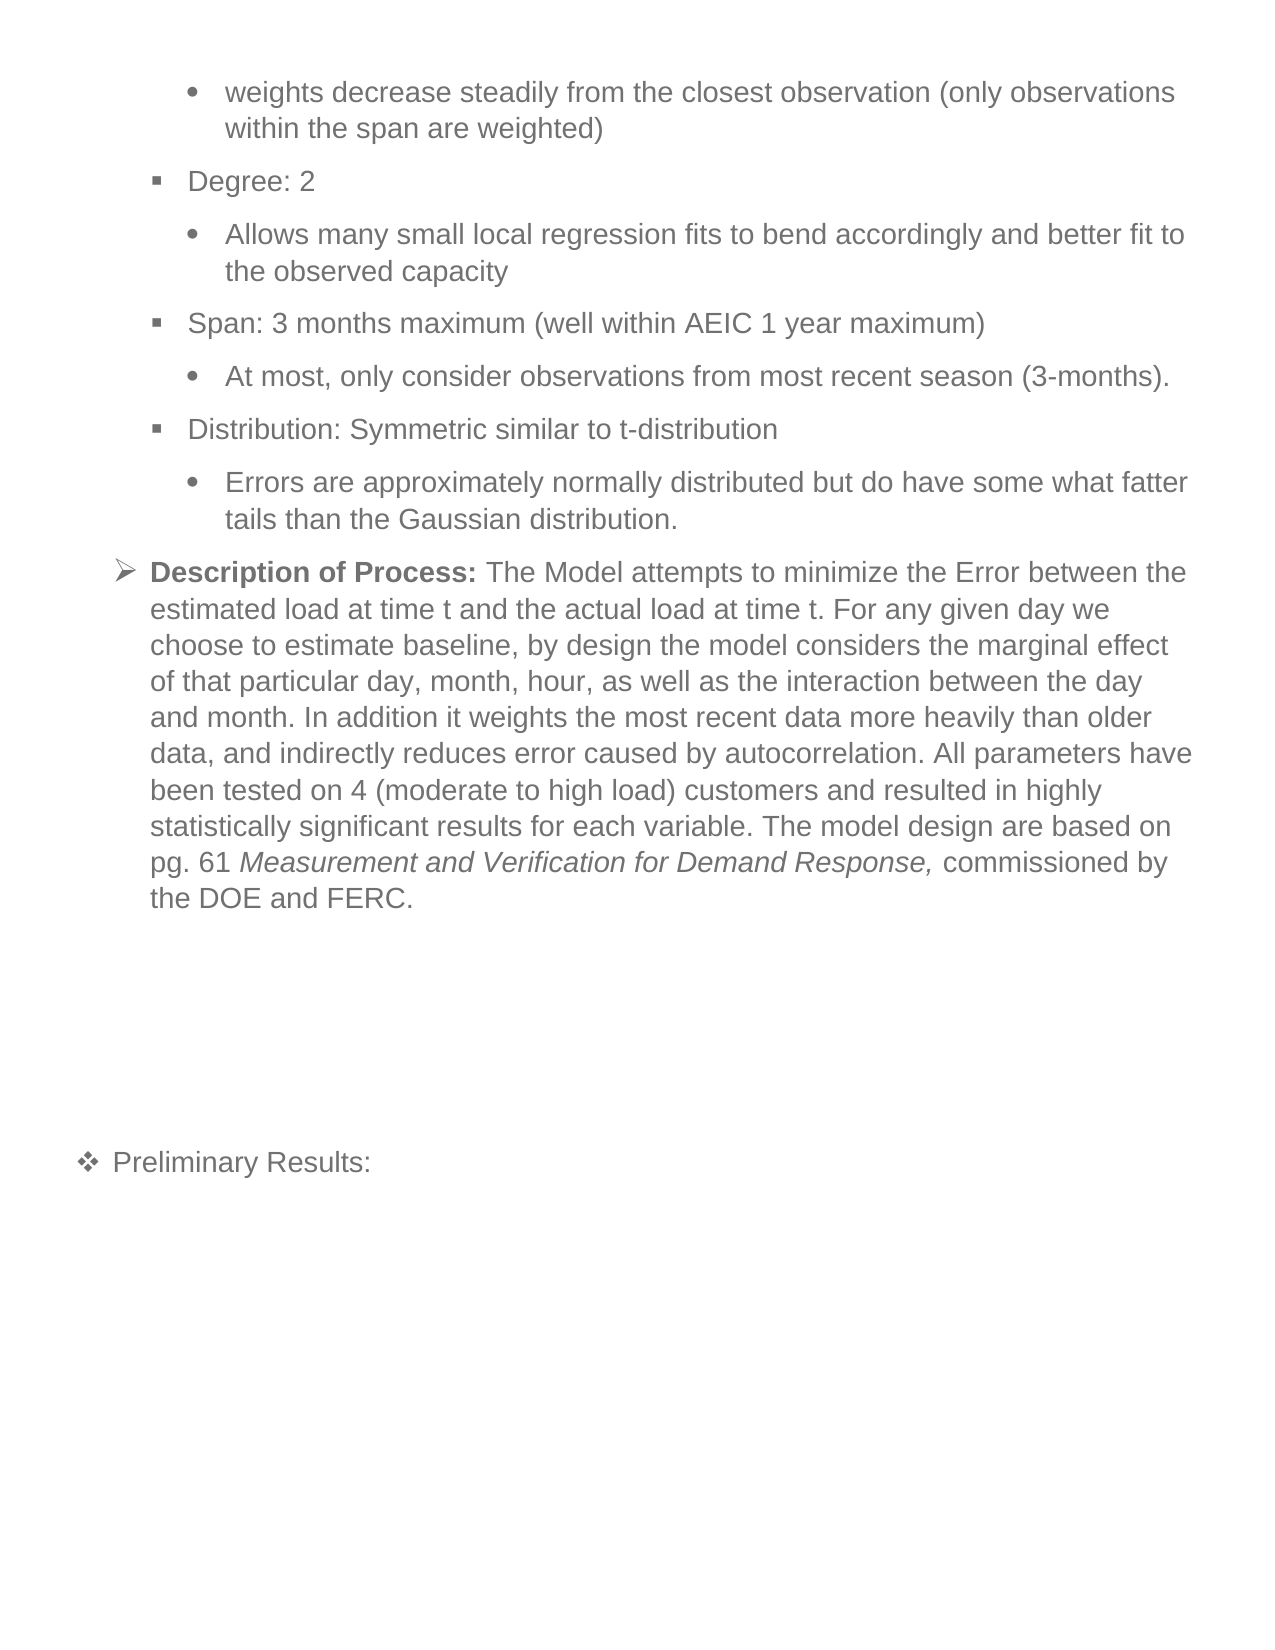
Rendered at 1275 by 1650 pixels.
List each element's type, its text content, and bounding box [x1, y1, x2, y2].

list At most, only consider observations from most recent season (3-months). [187, 359, 1200, 393]
list Degree: 2 [150, 164, 1200, 198]
list Description of Process: The Model attempts to minimize the Error between the estimated load at time t and the actual load at time t. For any given day we choose to estimate baseline, by design the model considers the marginal effect of that particular day, month, hour, as well as the interaction between the day and month. In addition it weights the most recent data more heavily than older data, and indirectly reduces error caused by autocorrelation. All parameters have been tested on 4 (moderate to high load) customers and resulted in highly statistically significant results for each variable. The model design are based on pg. 61 Measurement and Verification for Demand Response, commissioned by the DOE and FERC. [112, 554, 1200, 914]
list Span: 3 months maximum (well within AEIC 1 year maximum) [150, 306, 1200, 340]
list Allows many small local regression fits to bend accordingly and better fit to the observed capacity [187, 217, 1200, 287]
list Errors are approximately normally distributed but do have some what fatter tails than the Gaussian distribution. [187, 465, 1200, 535]
list Distribution: Symmetric similar to t-distribution [150, 412, 1200, 446]
list weights decrease steadily from the closest observation (only observations within the span are weighted) [187, 75, 1200, 145]
list Preliminary Results: [75, 1145, 1200, 1179]
